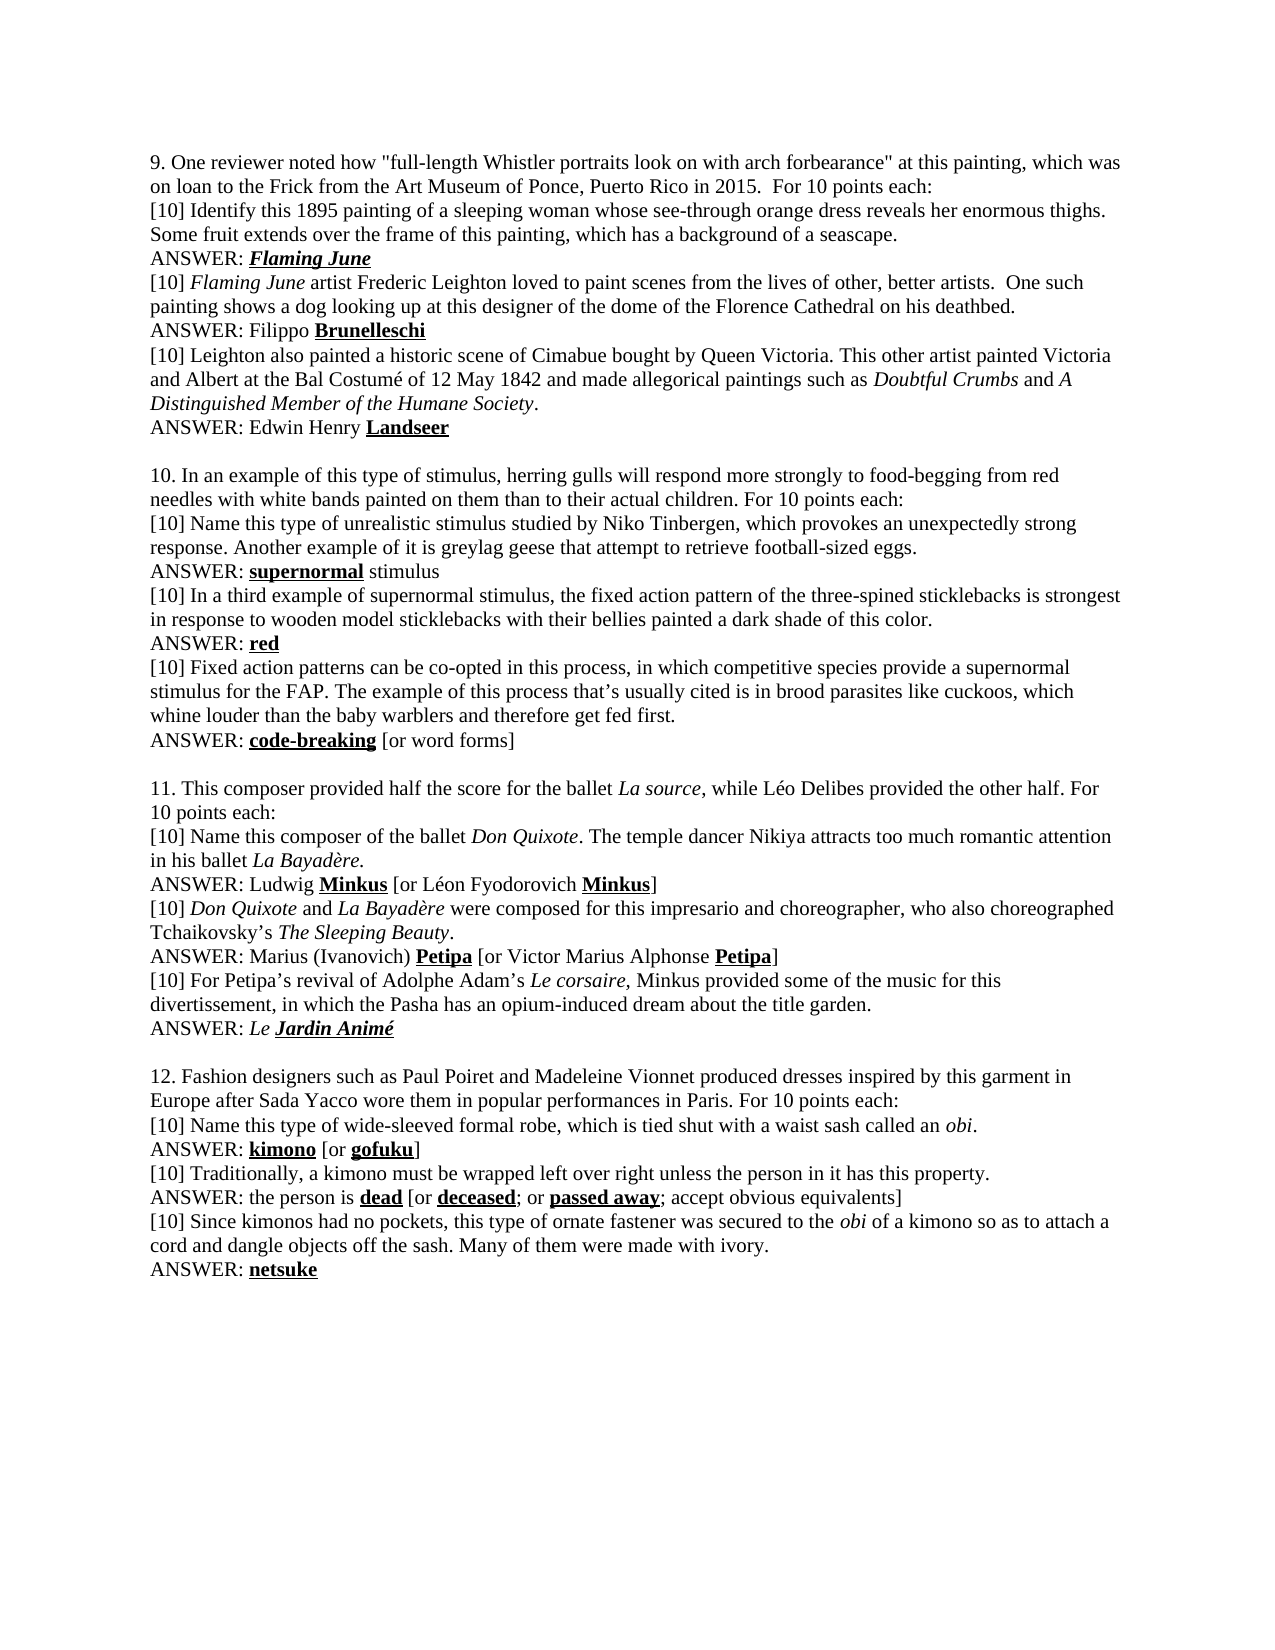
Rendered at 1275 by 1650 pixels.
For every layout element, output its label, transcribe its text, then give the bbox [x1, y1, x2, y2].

text 10. In an example of this type of stimulus, herring gulls will respond more strongly to food-begging from red needles with white bands painted on them than to their actual children. For 10 points each: [10] Name this type of unrealistic stimulus studied by Niko Tinbergen, which provokes an unexpectedly strong response. Another example of it is greylag geese that attempt to retrieve football-sized eggs. ANSWER: supernormal stimulus [10] In a third example of supernormal stimulus, the fixed action pattern of the three-spined sticklebacks is strongest in response to wooden model sticklebacks with their bellies painted a dark shade of this color. ANSWER: red [10] Fixed action patterns can be co-opted in this process, in which competitive species provide a supernormal stimulus for the FAP. The example of this process that’s usually cited is in brood parasites like cuckoos, which whine louder than the baby warblers and therefore get fed first. ANSWER: code-breaking [or word forms] [150, 463, 1125, 776]
text 12. Fashion designers such as Paul Poiret and Madeleine Vionnet produced dresses inspired by this garment in Europe after Sada Yacco wore them in popular performances in Paris. For 10 points each: [10] Name this type of wide-sleeved formal robe, which is tied shut with a waist sash called an obi. ANSWER: kimono [or gofuku] [10] Traditionally, a kimono must be wrapped left over right unless the person in it has this property. ANSWER: the person is dead [or deceased; or passed away; accept obvious equivalents] [10] Since kimonos had no pockets, this type of ornate fastener was secured to the obi of a kimono so as to attach a cord and dangle objects off the sash. Many of them were made with ivory. ANSWER: netsuke [150, 1064, 1125, 1305]
text 11. This composer provided half the score for the ballet La source, while Léo Delibes provided the other half. For 10 points each: [10] Name this composer of the ballet Don Quixote. The temple dancer Nikiya attracts too much romantic attention in his ballet La Bayadère. ANSWER: Ludwig Minkus [or Léon Fyodorovich Minkus] [10] Don Quixote and La Bayadère were composed for this impresario and choreographer, who also choreographed Tchaikovsky’s The Sleeping Beauty. ANSWER: Marius (Ivanovich) Petipa [or Victor Marius Alphonse Petipa] [10] For Petipa’s revival of Adolphe Adam’s Le corsaire, Minkus provided some of the music for this divertissement, in which the Pasha has an opium-induced dream about the title garden. ANSWER: Le Jardin Animé [150, 776, 1125, 1064]
text 9. One reviewer noted how "full-length Whistler portraits look on with arch forbearance" at this painting, which was on loan to the Frick from the Art Museum of Ponce, Puerto Rico in 2015. For 10 points each: [10] Identify this 1895 painting of a sleeping woman whose see-through orange dress reveals her enormous thighs. Some fruit extends over the frame of this painting, which has a background of a seascape. ANSWER: Flaming June [10] Flaming June artist Frederic Leighton loved to paint scenes from the lives of other, better artists. One such painting shows a dog looking up at this designer of the dome of the Florence Cathedral on his deathbed. ANSWER: Filippo Brunelleschi [10] Leighton also painted a historic scene of Cimabue bought by Queen Victoria. This other artist painted Victoria and Albert at the Bal Costumé of 12 May 1842 and made allegorical paintings such as Doubtful Crumbs and A Distinguished Member of the Humane Society. ANSWER: Edwin Henry Landseer [150, 150, 1125, 463]
